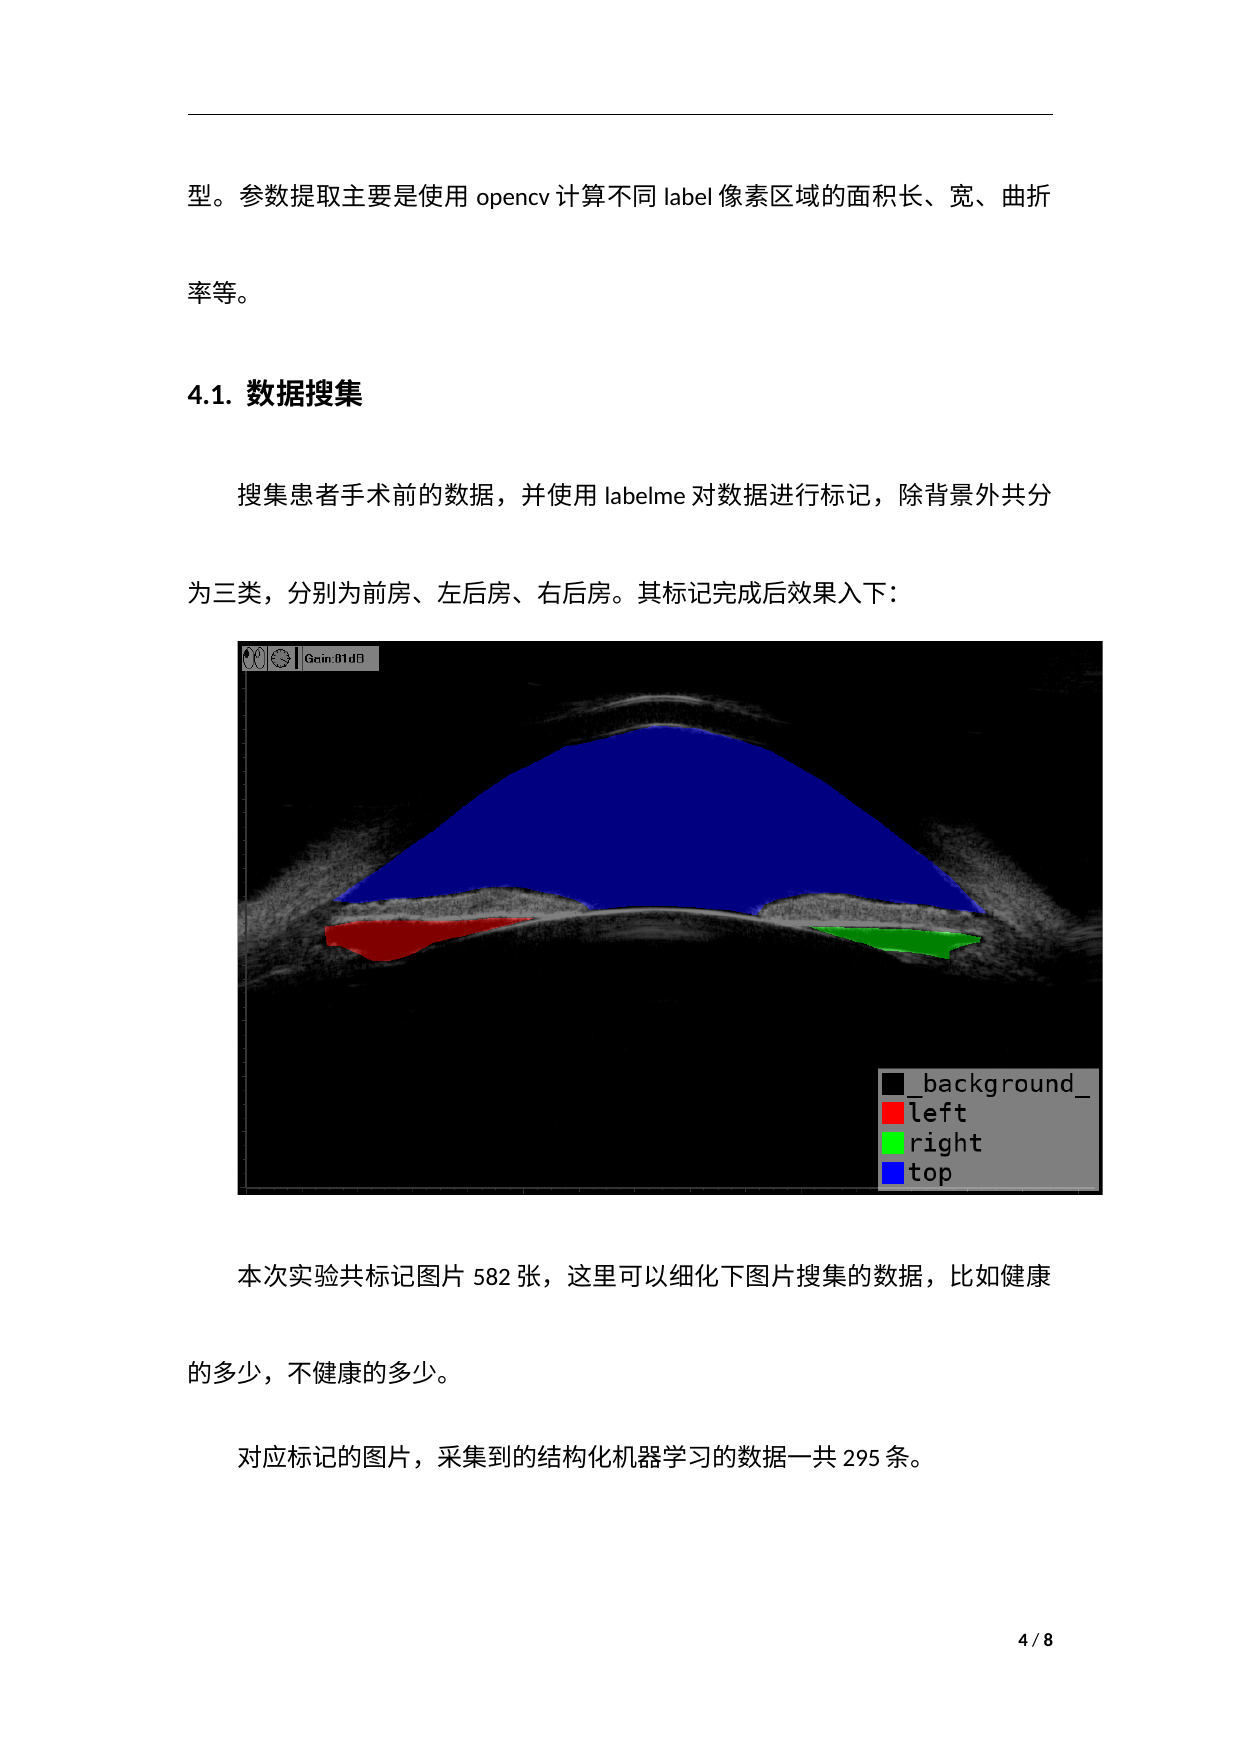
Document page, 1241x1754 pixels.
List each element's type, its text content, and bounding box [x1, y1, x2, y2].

text 本次实验共标记图片582张，这里可以细化下图片搜集的数据，比如健康的多少，不健康的多少。 [187, 1242, 1053, 1404]
text 数据搜集 [187, 359, 1053, 424]
text 搜集患者手术前的数据，并使用labelme对数据进行标记，除背景外共分为三类，分别为前房、左后房、右后房。其标记完成后效果入下： [187, 461, 1053, 624]
text 在本次实验种有两个关键模型，一个是图像分割模型，一个是线性回归模型。参数提取主要是使用opencv计算不同label像素区域的面积长、宽、曲折率等。 [187, 162, 1053, 324]
text 对应标记的图片，采集到的结构化机器学习的数据一共295条。 [187, 1423, 1053, 1488]
picture [237, 641, 1103, 1195]
